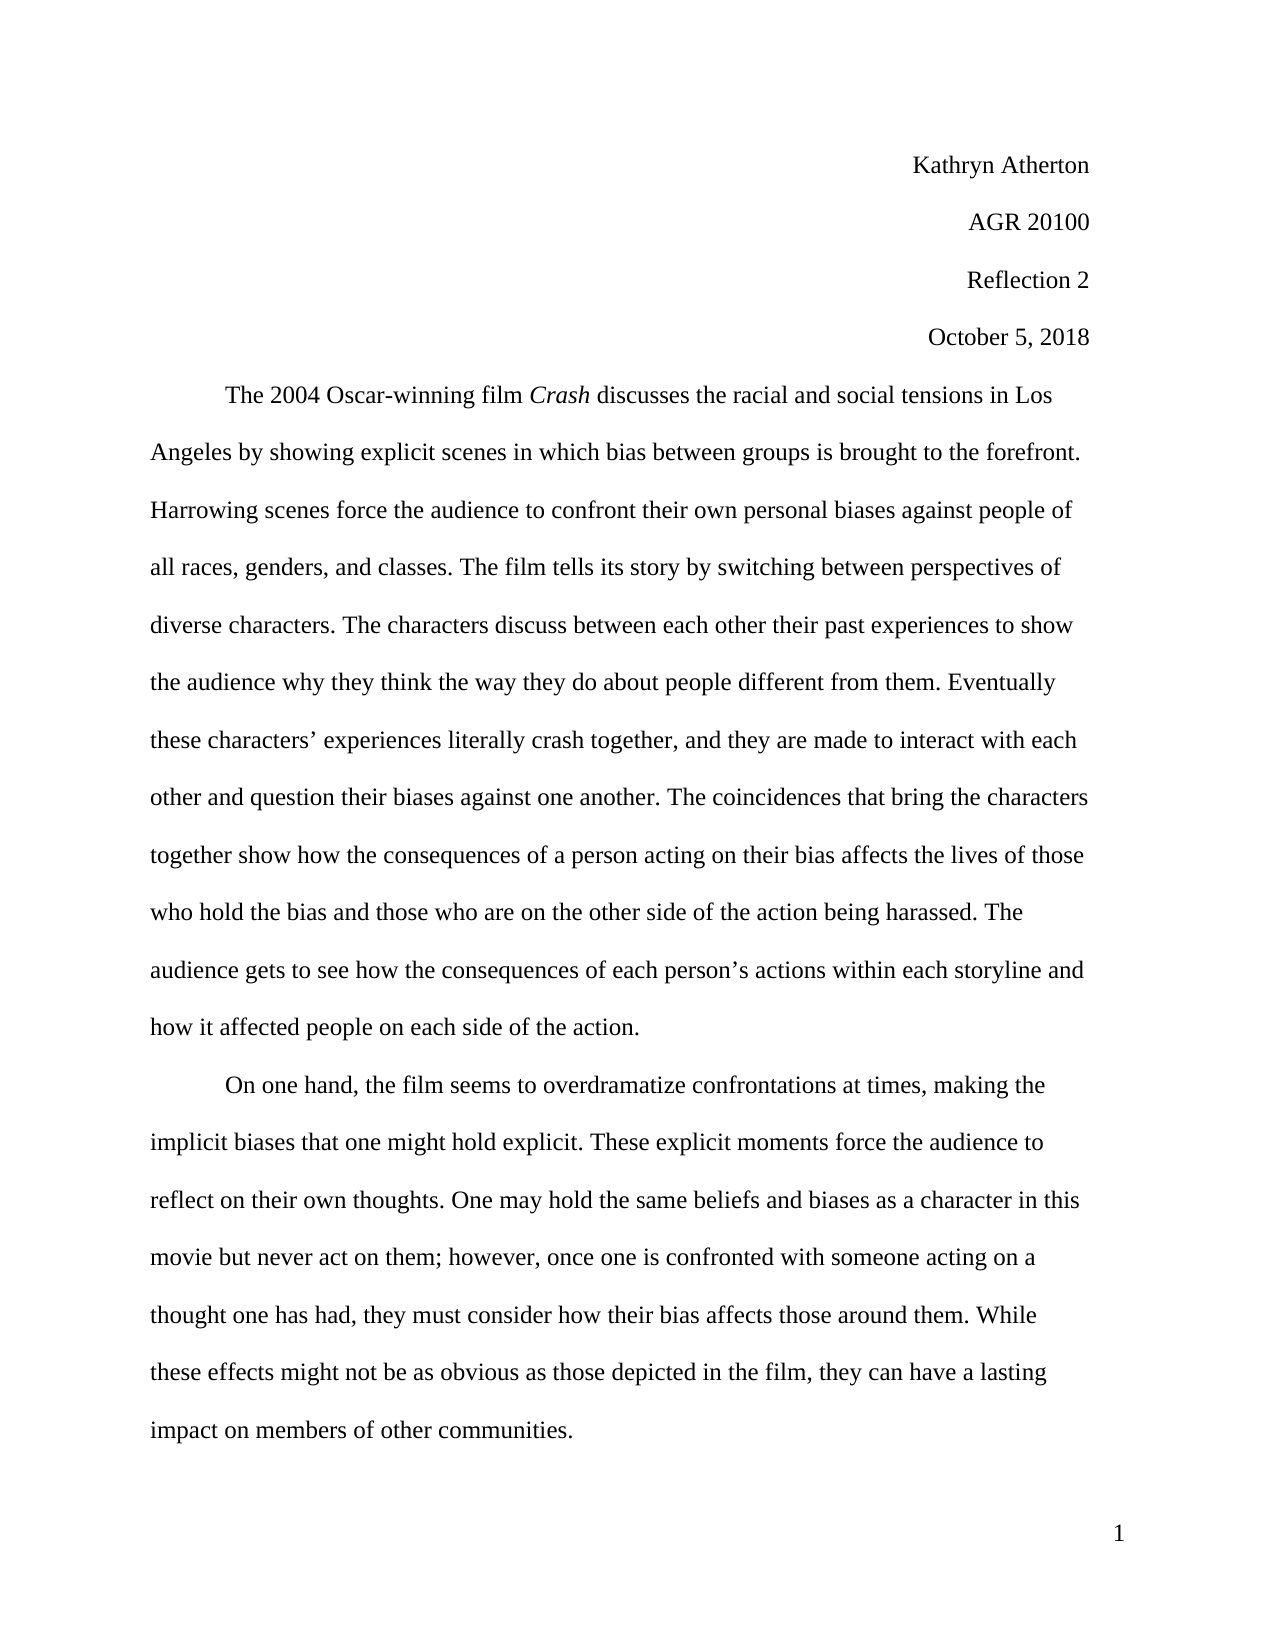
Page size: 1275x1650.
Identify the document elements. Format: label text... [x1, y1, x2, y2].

text Reflection 2 [150, 265, 1089, 294]
text Kathryn Atherton [150, 150, 1089, 179]
text AGR 20100 [150, 207, 1089, 236]
text On one hand, the film seems to overdramatize confrontations at times, making the implicit biases that one might hold explicit. These explicit moments force the audience to reflect on their own thoughts. One may hold the same beliefs and biases as a character in this movie but never act on them; however, once one is confronted with someone acting on a thought one has had, they must consider how their bias affects those around them. While these effects might not be as obvious as those depicted in the film, they can have a lasting impact on members of other communities. [150, 1070, 1089, 1444]
text The 2004 Oscar-winning film Crash discusses the racial and social tensions in Los Angeles by showing explicit scenes in which bias between groups is brought to the forefront. Harrowing scenes force the audience to confront their own personal biases against people of all races, genders, and classes. The film tells its story by switching between perspectives of diverse characters. The characters discuss between each other their past experiences to show the audience why they think the way they do about people different from them. Eventually these characters’ experiences literally crash together, and they are made to interact with each other and question their biases against one another. The coincidences that bring the characters together show how the consequences of a person acting on their bias affects the lives of those who hold the bias and those who are on the other side of the action being harassed. The audience gets to see how the consequences of each person’s actions within each storyline and how it affected people on each side of the action. [150, 380, 1089, 1041]
text October 5, 2018 [150, 322, 1089, 351]
